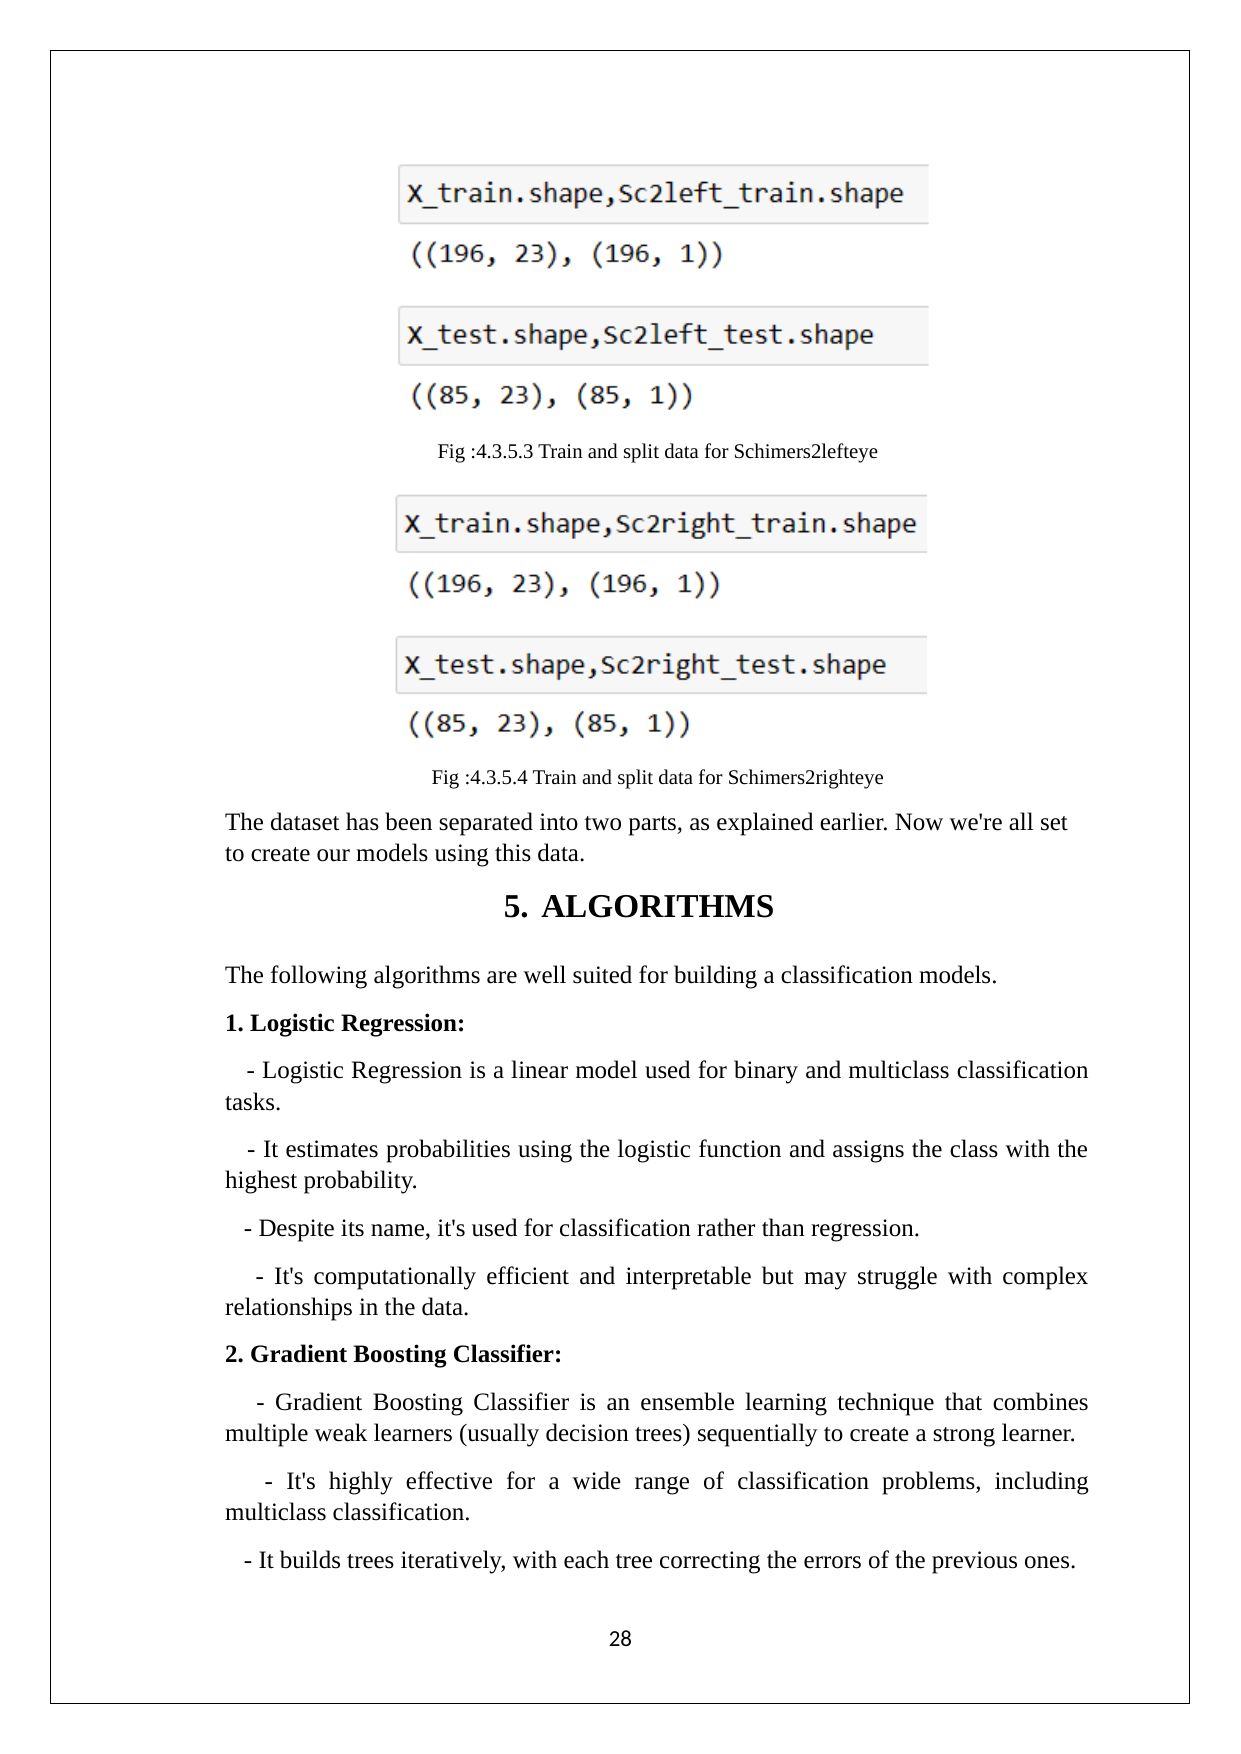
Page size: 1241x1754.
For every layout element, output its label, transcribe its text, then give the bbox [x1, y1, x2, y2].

text - Gradient Boosting Classifier is an ensemble learning technique that combines multiple weak learners (usually decision trees) sequentially to create a strong learner. [225, 1387, 1090, 1447]
text The dataset has been separated into two parts, as explained earlier. Now we're all set to create our models using this data. [225, 807, 1090, 867]
text - It's highly effective for a wide range of classification problems, including multiclass classification. [225, 1466, 1090, 1526]
text - It's computationally efficient and interpretable but may struggle with complex relationships in the data. [225, 1261, 1090, 1321]
text - Logistic Regression is a linear model used for binary and multiclass classification tasks. [225, 1056, 1090, 1115]
text 2. Gradient Boosting Classifier: [225, 1339, 1090, 1368]
text - It estimates probabilities using the logistic function and assigns the class with the highest probability. [225, 1134, 1090, 1194]
picture [386, 150, 929, 421]
text Fig :4.3.5.4 Train and split data for Schimers2righteye [225, 765, 1090, 789]
picture [388, 481, 928, 746]
text 1. Logistic Regression: [225, 1008, 1090, 1037]
text The following algorithms are well suited for building a classification models. [225, 960, 1090, 989]
list ALGORITHMS [187, 886, 1090, 924]
text - Despite its name, it's used for classification rather than regression. [225, 1213, 1090, 1242]
text Fig :4.3.5.3 Train and split data for Schimers2lefteye [225, 439, 1090, 463]
text - It builds trees iteratively, with each tree correcting the errors of the previous ones. [225, 1545, 1090, 1573]
